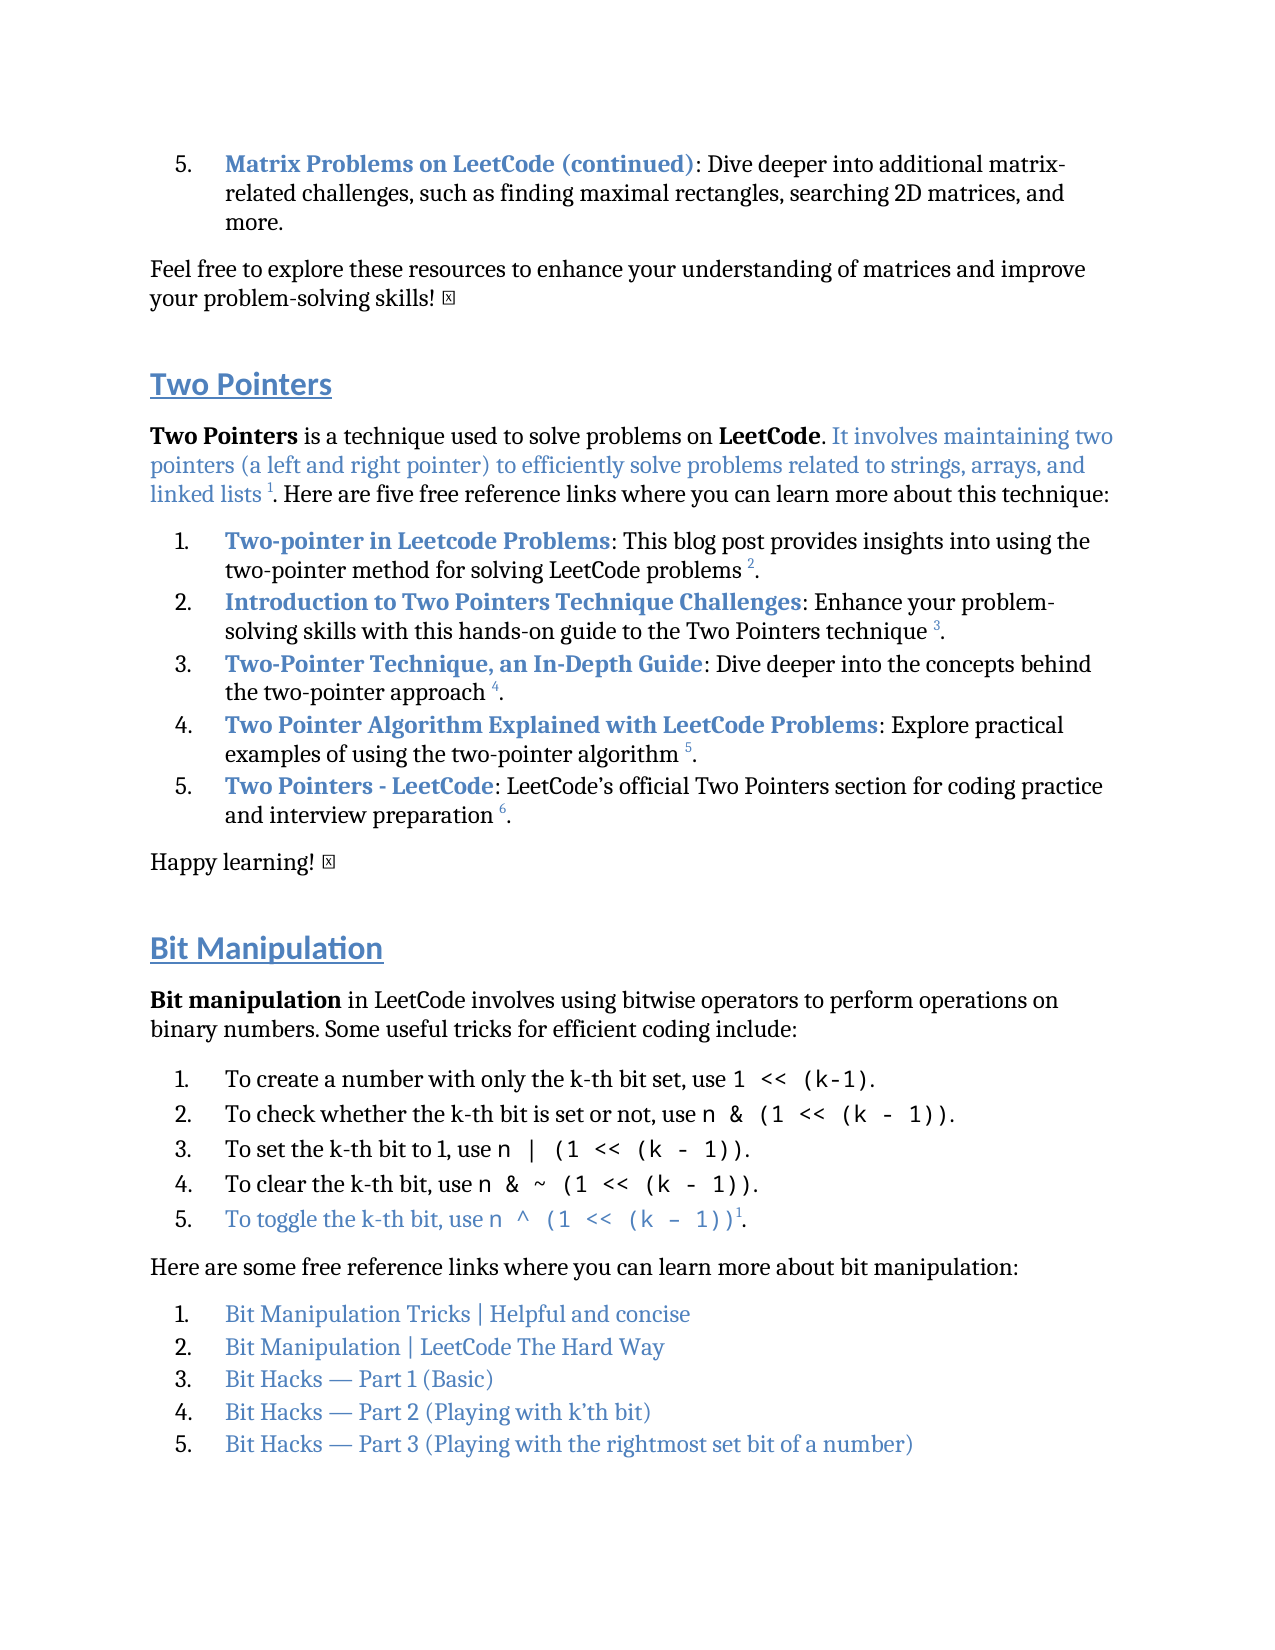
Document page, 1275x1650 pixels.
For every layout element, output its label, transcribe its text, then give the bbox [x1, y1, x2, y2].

list To set the k-th bit to 1, use n | (1 << (k - 1)). [175, 1133, 1125, 1164]
list To toggle the k-th bit, use n ^ (1 << (k – 1))1. [175, 1203, 1125, 1234]
list Matrix Problems on LeetCode (continued): Dive deeper into additional matrix-related challenges, such as finding maximal rectangles, searching 2D matrices, and more. [175, 150, 1125, 236]
list Bit Hacks — Part 2 (Playing with k’th bit) [175, 1398, 1125, 1426]
text Here are some free reference links where you can learn more about bit manipulation: [150, 1253, 1125, 1281]
list Bit Hacks — Part 3 (Playing with the rightmost set bit of a number) [175, 1430, 1125, 1459]
text Two Pointers is a technique used to solve problems on LeetCode. It involves maintaining two pointers (a left and right pointer) to efficiently solve problems related to strings, arrays, and linked lists 1. Here are five free reference links where you can learn more about this technique: [150, 422, 1125, 508]
list Two-Pointer Technique, an In-Depth Guide: Dive deeper into the concepts behind the two-pointer approach 4. [175, 649, 1125, 707]
list Introduction to Two Pointers Technique Challenges: Enhance your problem-solving skills with this hands-on guide to the Two Pointers technique 3. [175, 588, 1125, 646]
list Two Pointers - LeetCode: LeetCode’s official Two Pointers section for coding practice and interview preparation 6. [175, 772, 1125, 829]
text Bit manipulation in LeetCode involves using bitwise operators to perform operations on binary numbers. Some useful tricks for efficient coding include: [150, 986, 1125, 1044]
list Bit Hacks — Part 1 (Basic) [175, 1365, 1125, 1394]
list Bit Manipulation | LeetCode The Hard Way [175, 1333, 1125, 1361]
list Two Pointer Algorithm Explained with LeetCode Problems: Explore practical examples of using the two-pointer algorithm 5. [175, 711, 1125, 768]
text Feel free to explore these resources to enhance your understanding of matrices and improve your problem-solving skills! 🚀 [150, 255, 1125, 312]
list To clear the k-th bit, use n & ~ (1 << (k - 1)). [175, 1168, 1125, 1199]
list Bit Manipulation Tricks | Helpful and concise [175, 1300, 1125, 1329]
subtitle Two Pointers [150, 362, 1125, 403]
text Happy learning! 🚀 [150, 848, 1125, 877]
list To create a number with only the k-th bit set, use 1 << (k-1). [175, 1063, 1125, 1094]
list To check whether the k-th bit is set or not, use n & (1 << (k - 1)). [175, 1098, 1125, 1129]
list Two-pointer in Leetcode Problems: This blog post provides insights into using the two-pointer method for solving LeetCode problems 2. [175, 527, 1125, 584]
subtitle Bit Manipulation [150, 927, 1125, 968]
